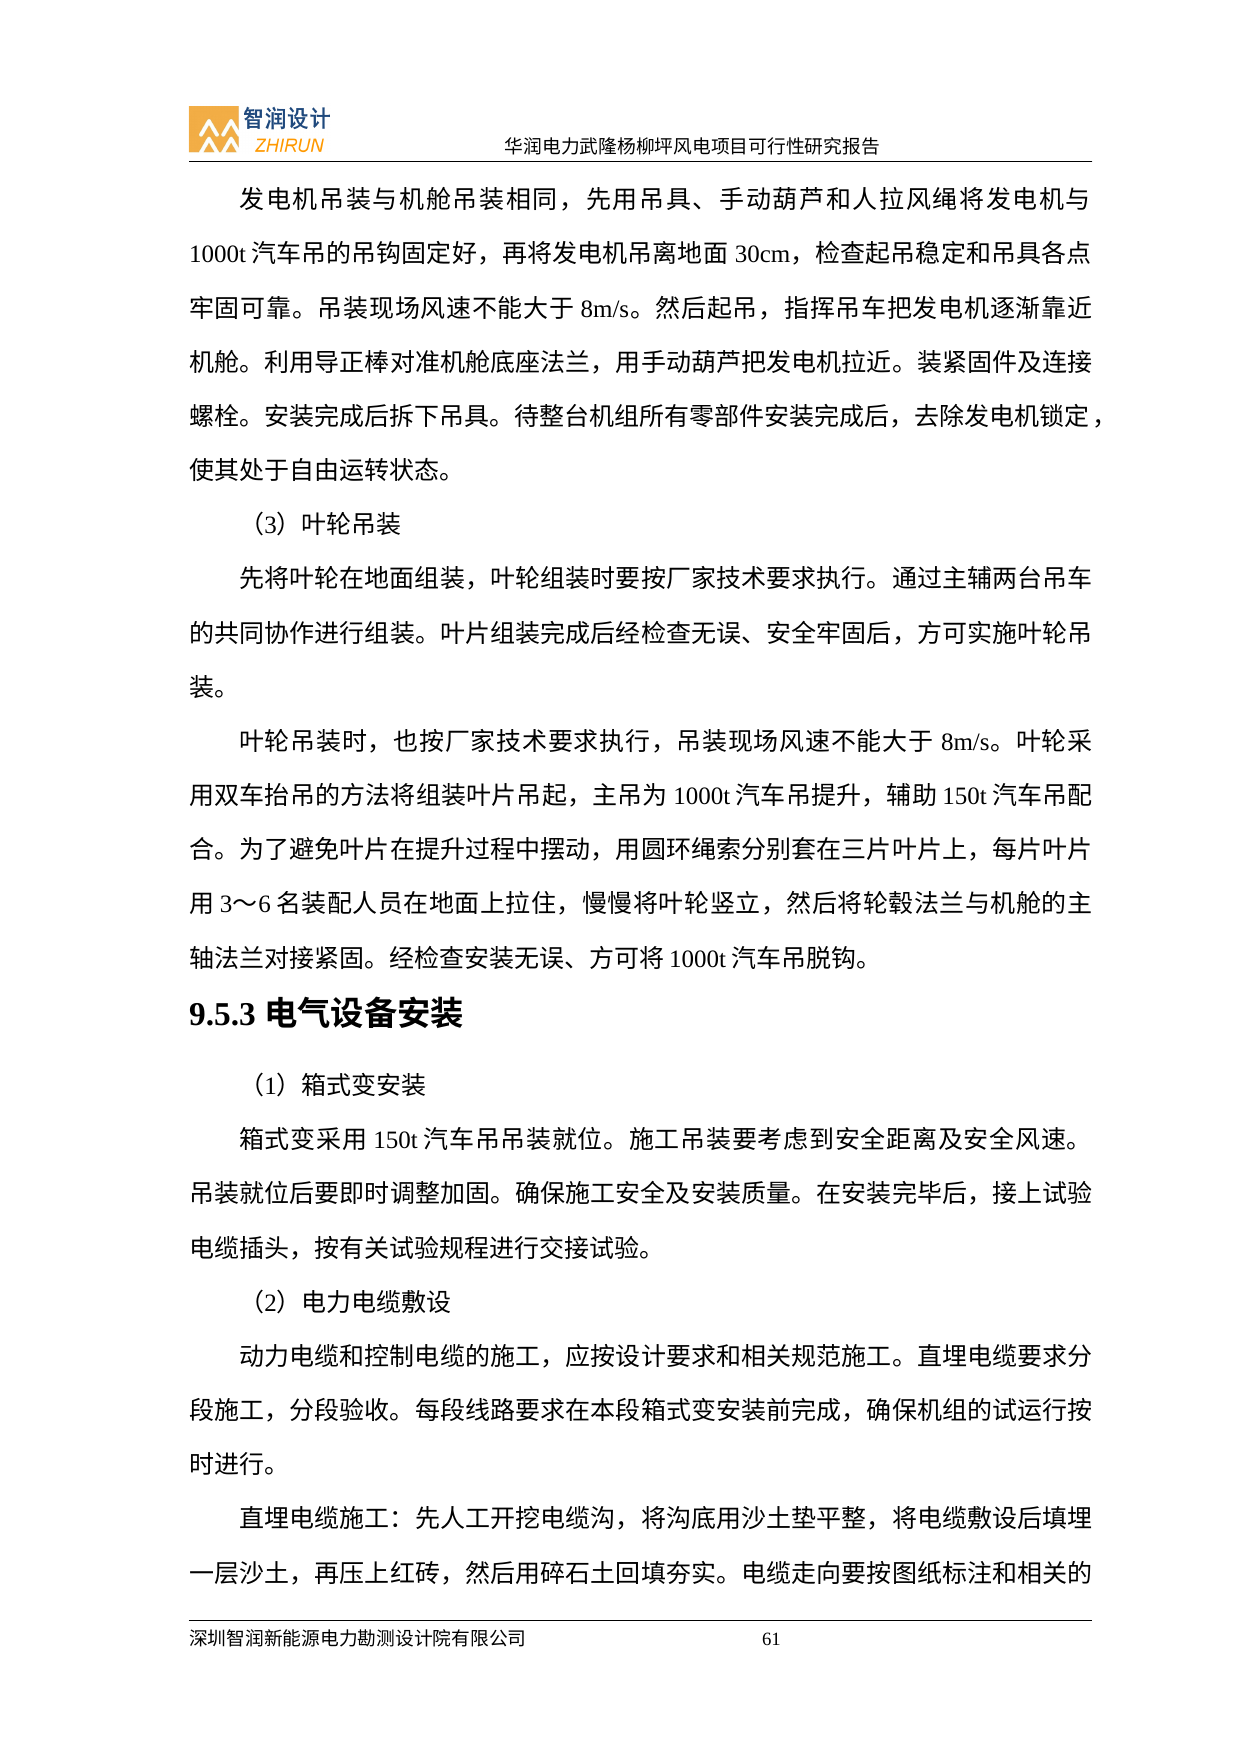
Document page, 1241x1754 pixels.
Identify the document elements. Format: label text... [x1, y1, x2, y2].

text （2）电力电缆敷设 [189, 1264, 1092, 1318]
text 动力电缆和控制电缆的施工，应按设计要求和相关规范施工。直埋电缆要求分段施工，分段验收。每段线路要求在本段箱式变安装前完成，确保机组的试运行按时进行。 [189, 1318, 1092, 1481]
text 直埋电缆施工：先人工开挖电缆沟，将沟底用沙土垫平整，将电缆敷设后填埋一层沙土，再压上红砖，然后用碎石土回填夯实。电缆走向要按图纸标注和相关的技术要求执行。 [189, 1481, 1092, 1589]
text （1）箱式变安装 [189, 1048, 1092, 1102]
text 箱式变采用150t汽车吊吊装就位。施工吊装要考虑到安全距离及安全风速。吊装就位后要即时调整加固。确保施工安全及安装质量。在安装完毕后，接上试验电缆插头，按有关试验规程进行交接试验。 [189, 1102, 1092, 1264]
text 先将叶轮在地面组装，叶轮组装时要按厂家技术要求执行。通过主辅两台吊车的共同协作进行组装。叶片组装完成后经检查无误、安全牢固后，方可实施叶轮吊装。 [189, 541, 1092, 703]
text 发电机吊装与机舱吊装相同，先用吊具、手动葫芦和人拉风绳将发电机与1000t汽车吊的吊钩固定好，再将发电机吊离地面30cm，检查起吊稳定和吊具各点牢固可靠。吊装现场风速不能大于8m/s。然后起吊，指挥吊车把发电机逐渐靠近机舱。利用导正棒对准机舱底座法兰，用手动葫芦把发电机拉近。装紧固件及连接螺栓。安装完成后拆下吊具。待整台机组所有零部件安装完成后，去除发电机锁定，使其处于自由运转状态。 [189, 162, 1092, 487]
text （3）叶轮吊装 [189, 487, 1092, 541]
picture [188, 103, 331, 154]
text 9.5.3 电气设备安装 [189, 987, 1092, 1035]
text 叶轮吊装时，也按厂家技术要求执行，吊装现场风速不能大于8m/s。叶轮采用双车抬吊的方法将组装叶片吊起，主吊为1000t汽车吊提升，辅助150t汽车吊配合。为了避免叶片在提升过程中摆动，用圆环绳索分别套在三片叶片上，每片叶片用3～6名装配人员在地面上拉住，慢慢将叶轮竖立，然后将轮毂法兰与机舱的主轴法兰对接紧固。经检查安装无误、方可将1000t汽车吊脱钩。 [189, 703, 1092, 974]
